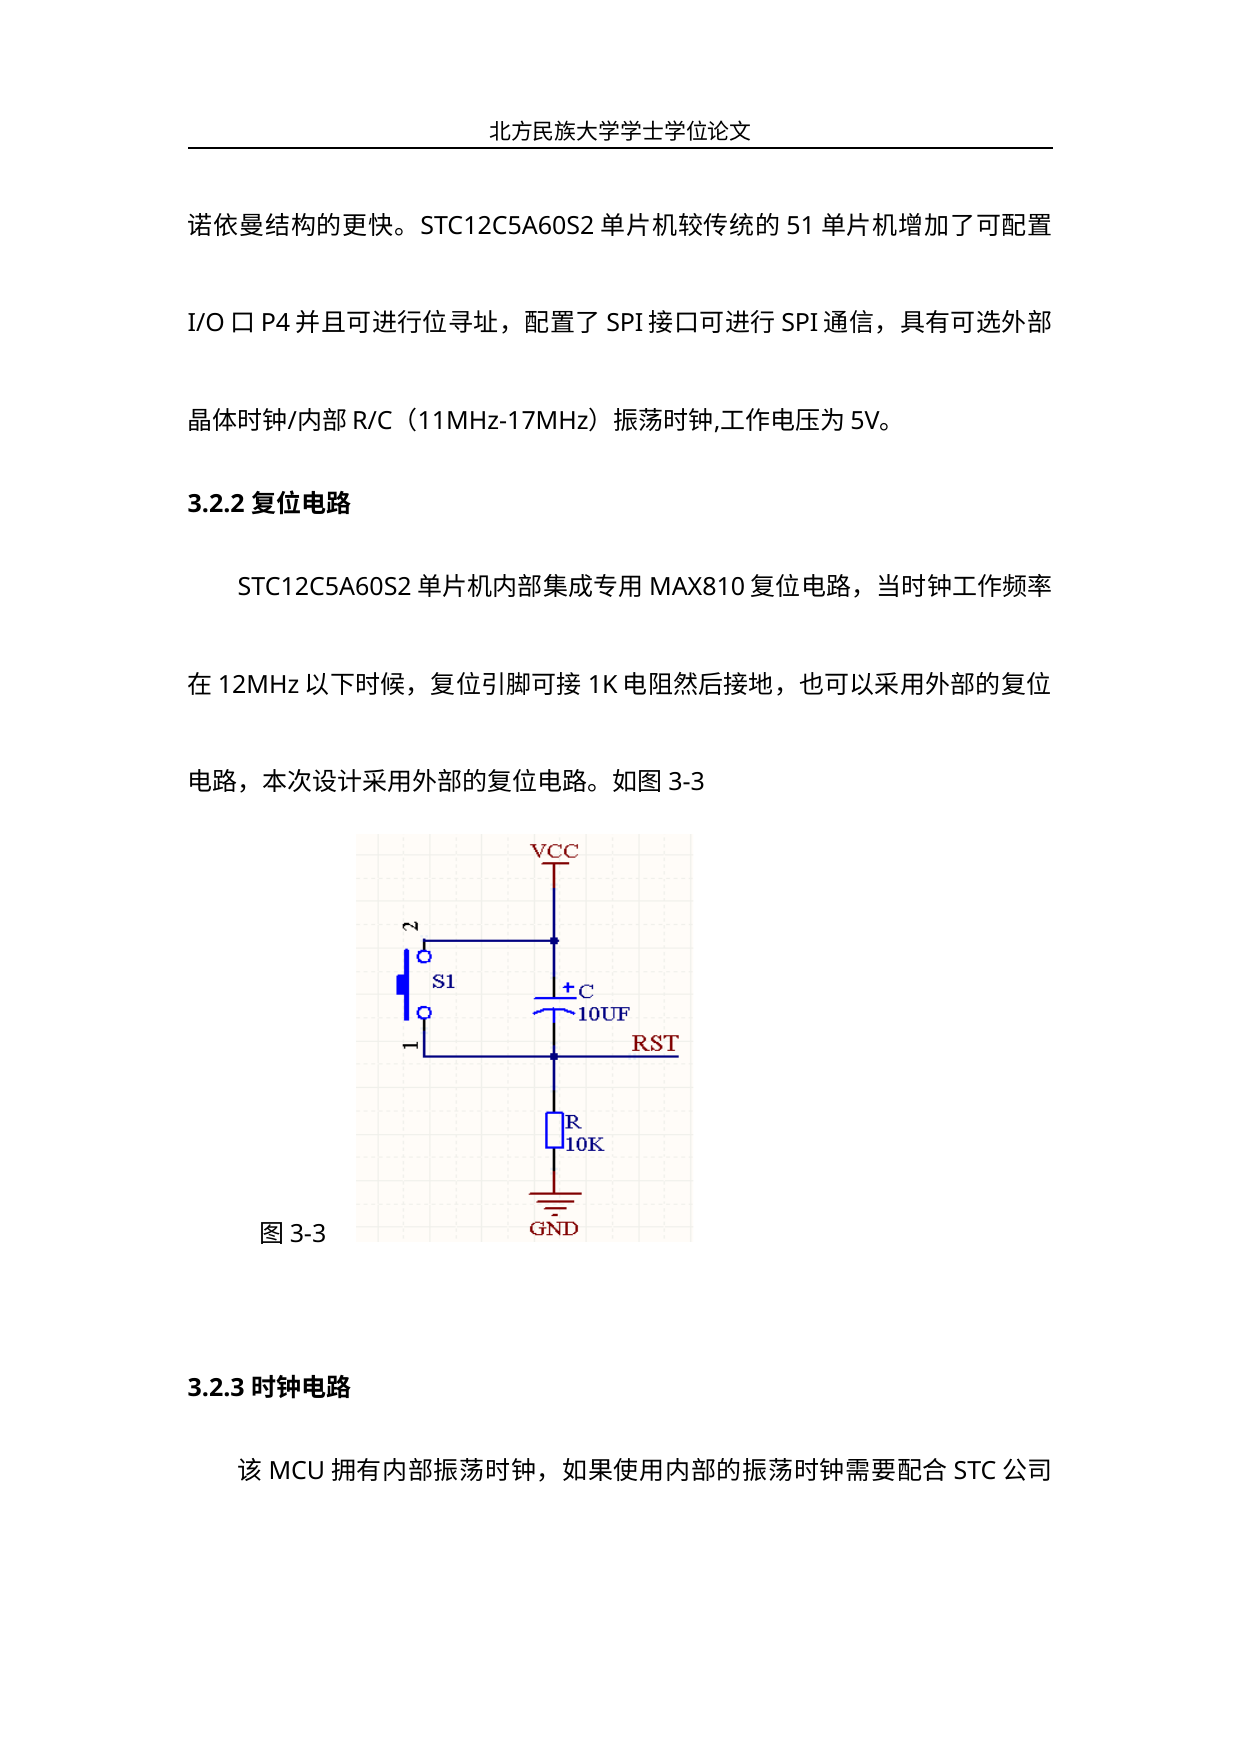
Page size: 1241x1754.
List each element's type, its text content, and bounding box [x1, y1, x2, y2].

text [187, 1436, 1053, 1501]
text STC12C5A60S2单片机内部集成专用MAX810复位电路，当时钟工作频率在12MHz以下时候，复位引脚可接1K电阻然后接地，也可以采用外部的复位电路，本次设计采用外部的复位电路。如图 3-3 [187, 552, 1053, 812]
text 3.2.3 时钟电路 [187, 1353, 1053, 1418]
text 3.2.2 复位电路 [187, 469, 1053, 534]
picture [356, 834, 694, 1242]
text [187, 191, 1053, 451]
